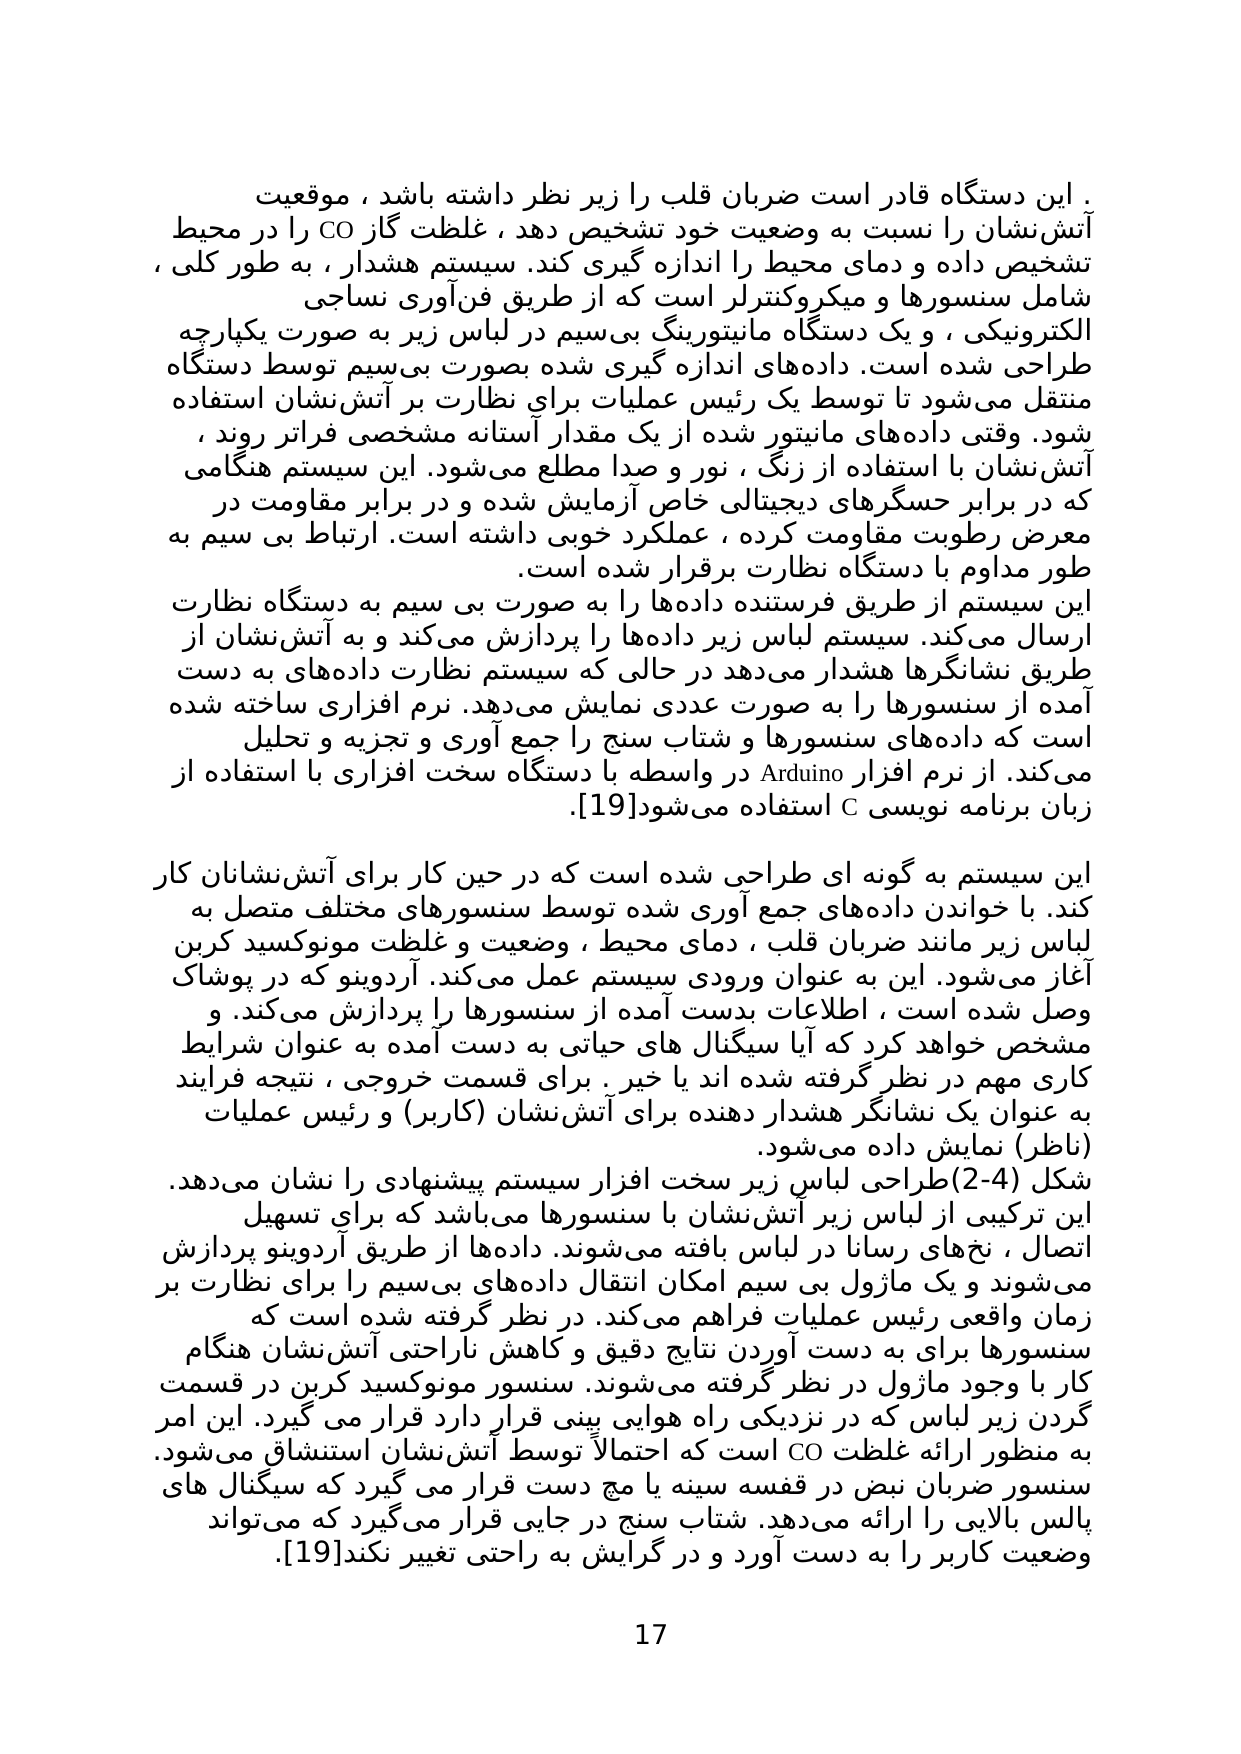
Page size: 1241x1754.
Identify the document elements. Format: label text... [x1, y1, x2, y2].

text شکل (4-2)طراحی لباس زیر سخت افزار سیستم پیشنهادی را نشان می‌دهد. این ترکیبی از لباس زیر آتش‌نشان با سنسورها می‌باشد که برای تسهیل اتصال ، نخ‌های رسانا در لباس بافته می‌شوند. داده‌ها از طریق آردوینو پردازش می‌شوند و یک ماژول بی سیم امکان انتقال داده‌های بی‌سیم را برای نظارت بر زمان واقعی رئیس عملیات فراهم می‌کند. در نظر گرفته شده است که سنسورها برای به دست آوردن نتایج دقیق و کاهش ناراحتی آتش‌نشان هنگام کار با وجود ماژول در نظر گرفته می‌شوند. سنسور مونوکسید کربن در قسمت گردن زیر لباس که در نزدیکی راه هوایی بینی قرار دارد قرار می گیرد. این امر به منظور ارائه غلظت CO است كه احتمالاً توسط آتش‌نشان استنشاق می‌شود. سنسور ضربان نبض در قفسه سینه یا مچ دست قرار می گیرد که سیگنال های پالس بالایی را ارائه می‌دهد. شتاب سنج در جایی قرار می‌گیرد که می‌تواند وضعیت کاربر را به دست آورد و در گرایش به راحتی تغییر نکند[19]. [148, 1162, 1093, 1569]
text این سیستم به گونه ای طراحی شده است که در حین کار برای آتش‌نشانان کار کند. با خواندن داده‌های جمع آوری شده توسط سنسورهای مختلف متصل به لباس زیر مانند ضربان قلب ، دمای محیط ، وضعیت و غلظت مونوکسید کربن آغاز می‌شود. این به عنوان ورودی سیستم عمل می‌کند. آردوینو که در پوشاک وصل شده است ، اطلاعات بدست آمده از سنسورها را پردازش می‌کند. و مشخص خواهد کرد که آیا سیگنال های حیاتی به دست آمده به عنوان شرایط کاری مهم در نظر گرفته شده اند یا خیر . برای قسمت خروجی ، نتیجه فرایند به عنوان یک نشانگر هشدار دهنده برای آتش‌نشان (کاربر) و رئیس عملیات (ناظر) نمایش داده می‌شود. [148, 822, 1093, 1162]
text این سیستم از طریق فرستنده داده‌ها را به صورت بی سیم به دستگاه نظارت ارسال می‌کند. سیستم لباس زیر داده‌ها را پردازش می‌کند و به آتش‌نشان از طریق نشانگرها هشدار می‌دهد در حالی که سیستم نظارت داده‌های به دست آمده از سنسورها را به صورت عددی نمایش می‌دهد. نرم افزاری ساخته شده است که داده‌های سنسورها و شتاب سنج را جمع آوری و تجزیه و تحلیل می‌کند. از نرم افزار Arduino در واسطه با دستگاه سخت افزاری با استفاده از زبان برنامه نویسی C استفاده می‌شود[19]. [148, 585, 1093, 822]
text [148, 177, 1093, 585]
